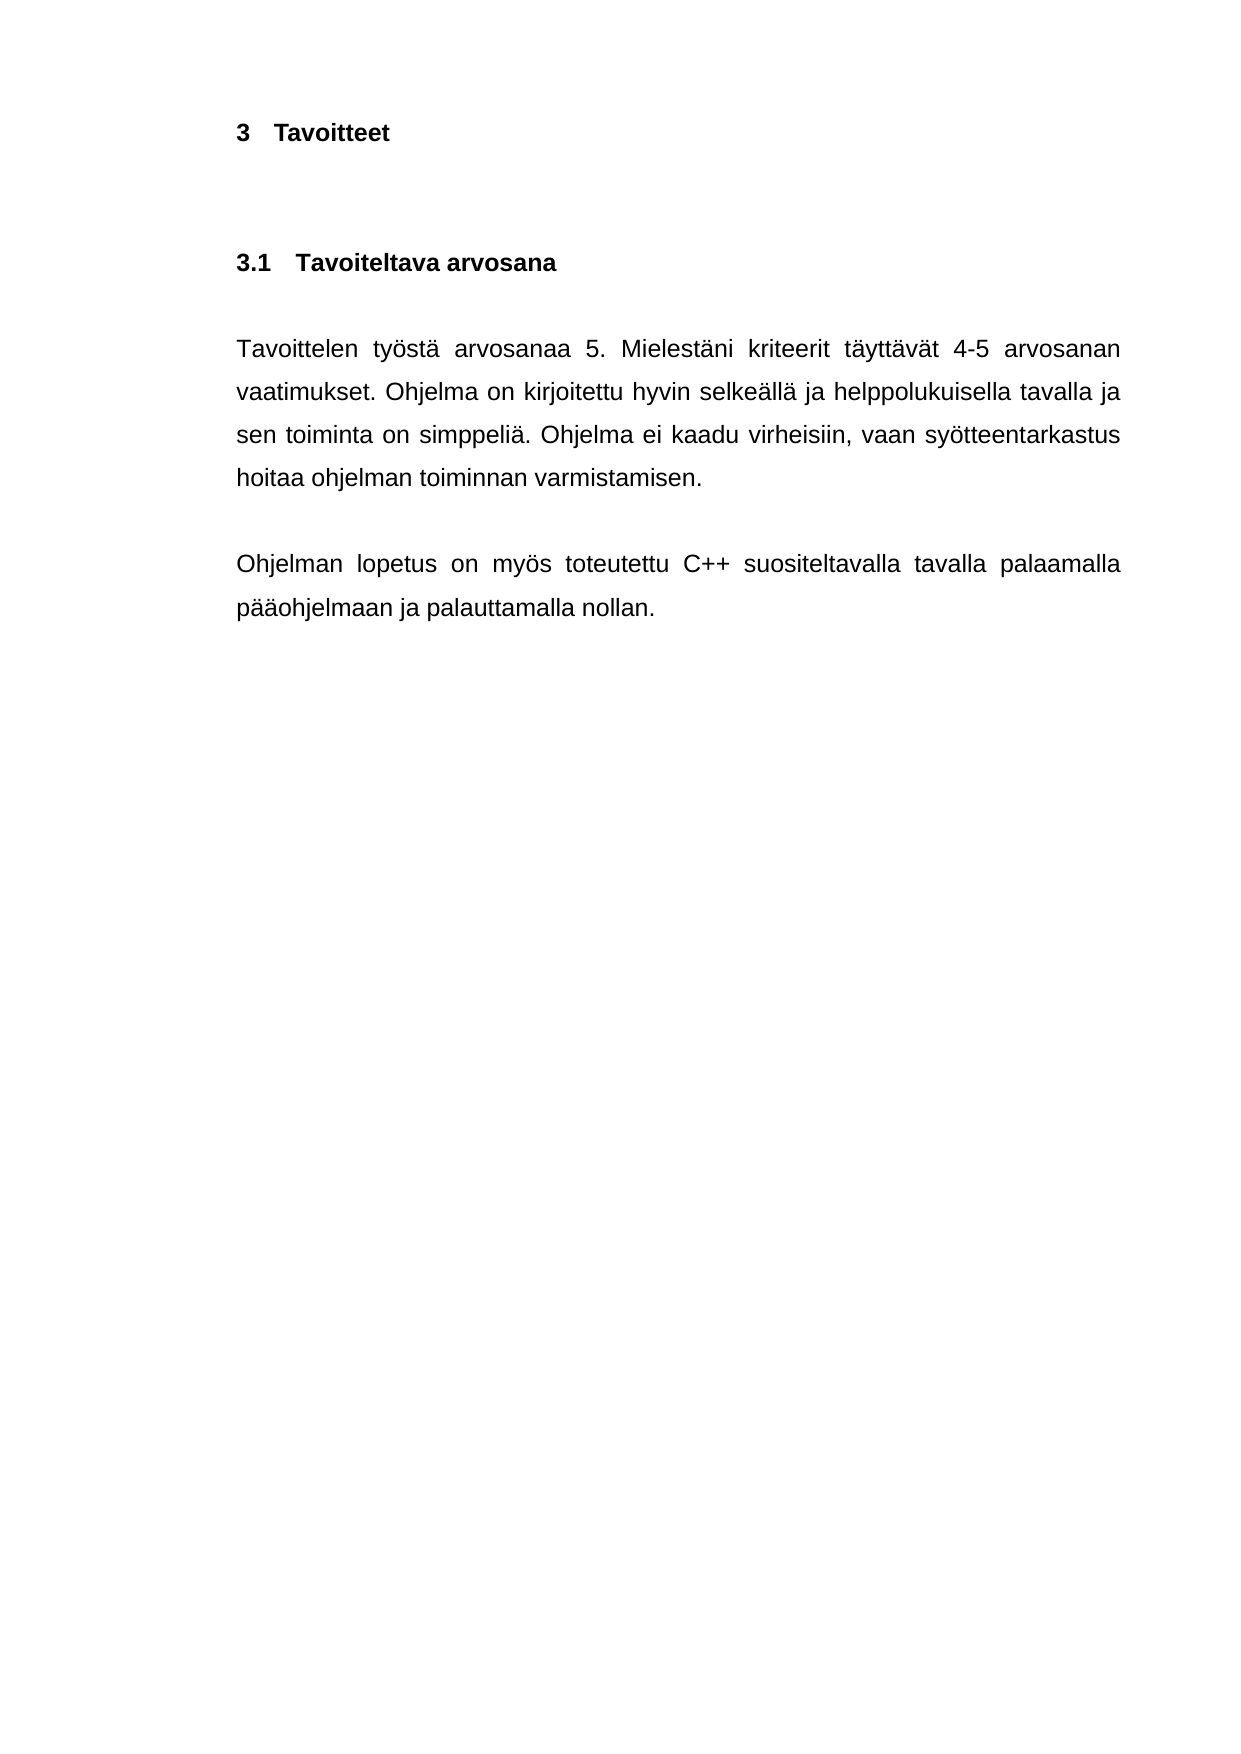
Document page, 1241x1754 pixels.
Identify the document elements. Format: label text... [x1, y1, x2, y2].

text Tavoittelen työstä arvosanaa 5. Mielestäni kriteerit täyttävät 4-5 arvosanan vaatimukset. Ohjelma on kirjoitettu hyvin selkeällä ja helppolukuisella tavalla ja sen toiminta on simppeliä. Ohjelma ei kaadu virheisiin, vaan syötteentarkastus hoitaa ohjelman toiminnan varmistamisen. [236, 334, 1122, 492]
subtitle Tavoiteltava arvosana [236, 247, 1122, 276]
text Ohjelman lopetus on myös toteutettu C++ suositeltavalla tavalla palaamalla pääohjelmaan ja palauttamalla nollan. [236, 549, 1122, 621]
subtitle Tavoitteet [236, 118, 1122, 147]
